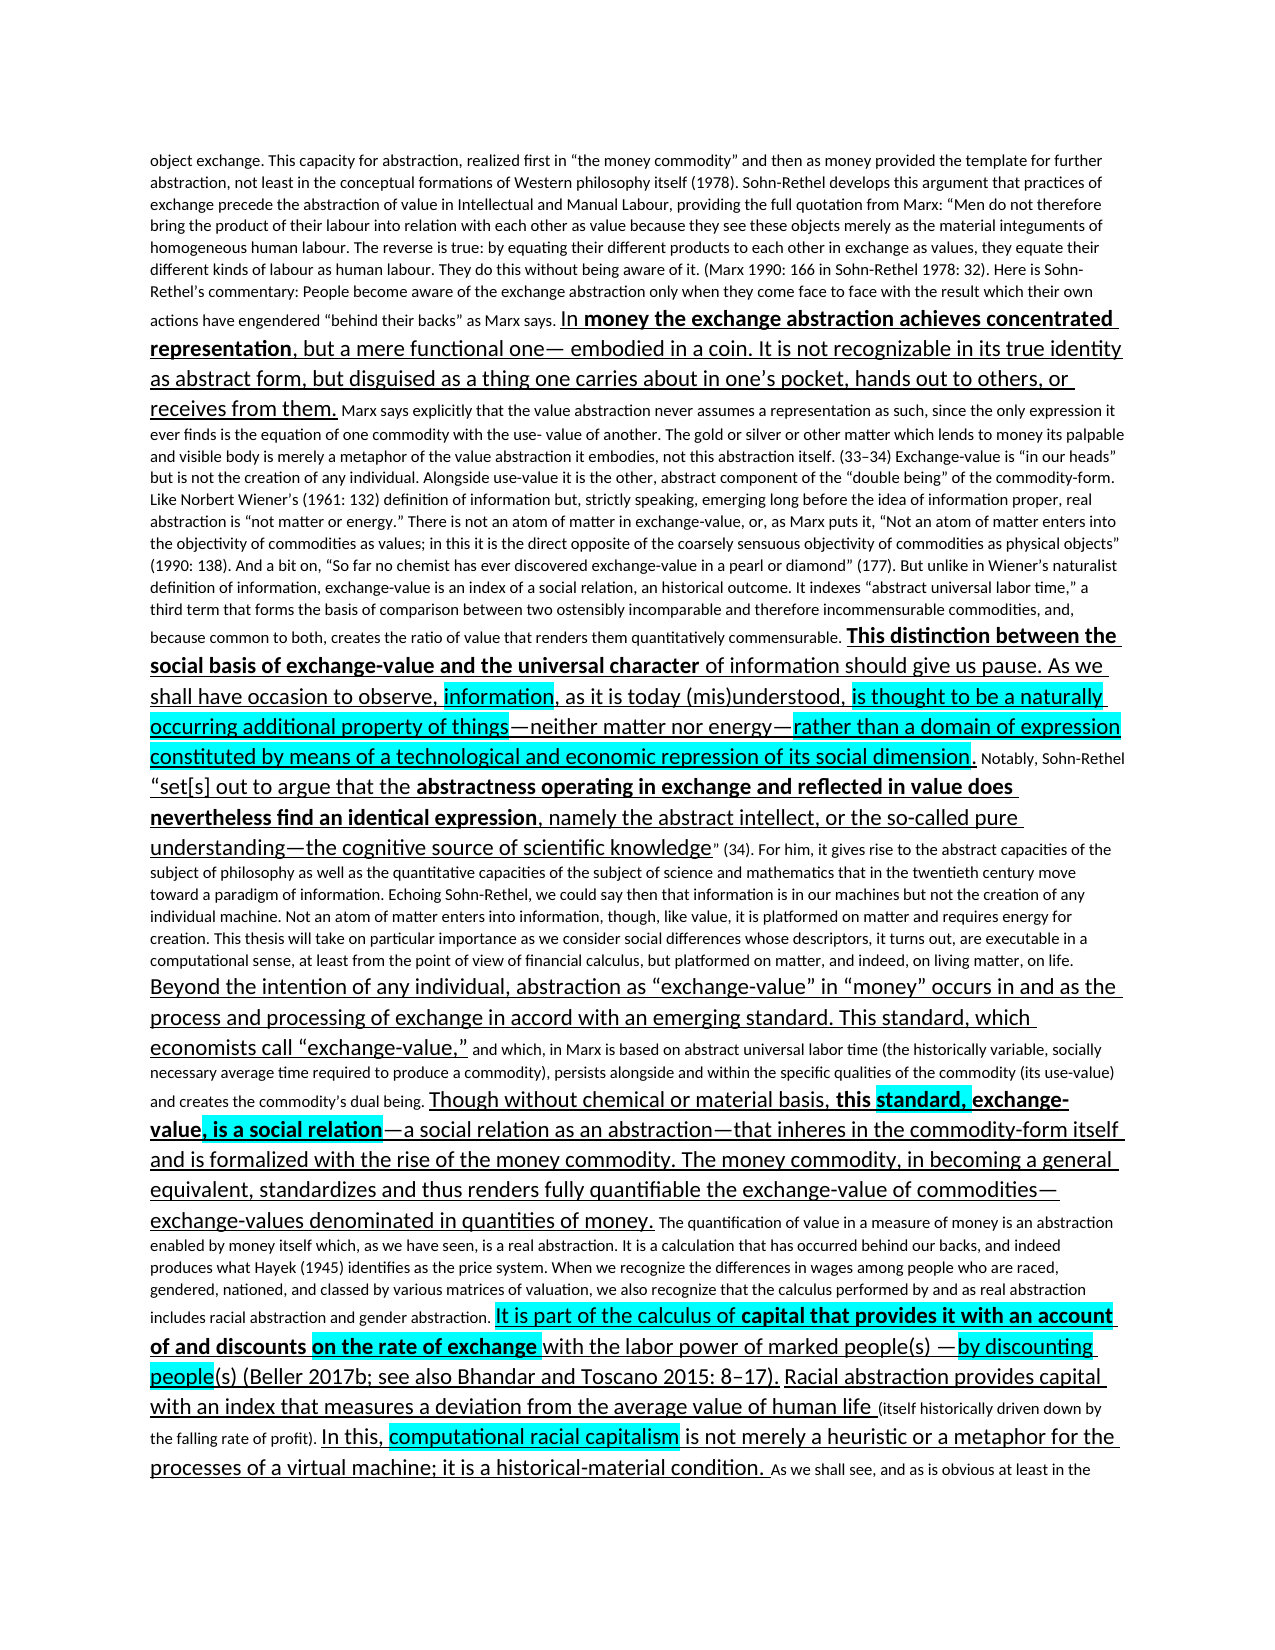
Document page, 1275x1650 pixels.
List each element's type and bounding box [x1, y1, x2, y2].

text [150, 150, 1125, 1139]
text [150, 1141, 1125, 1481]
